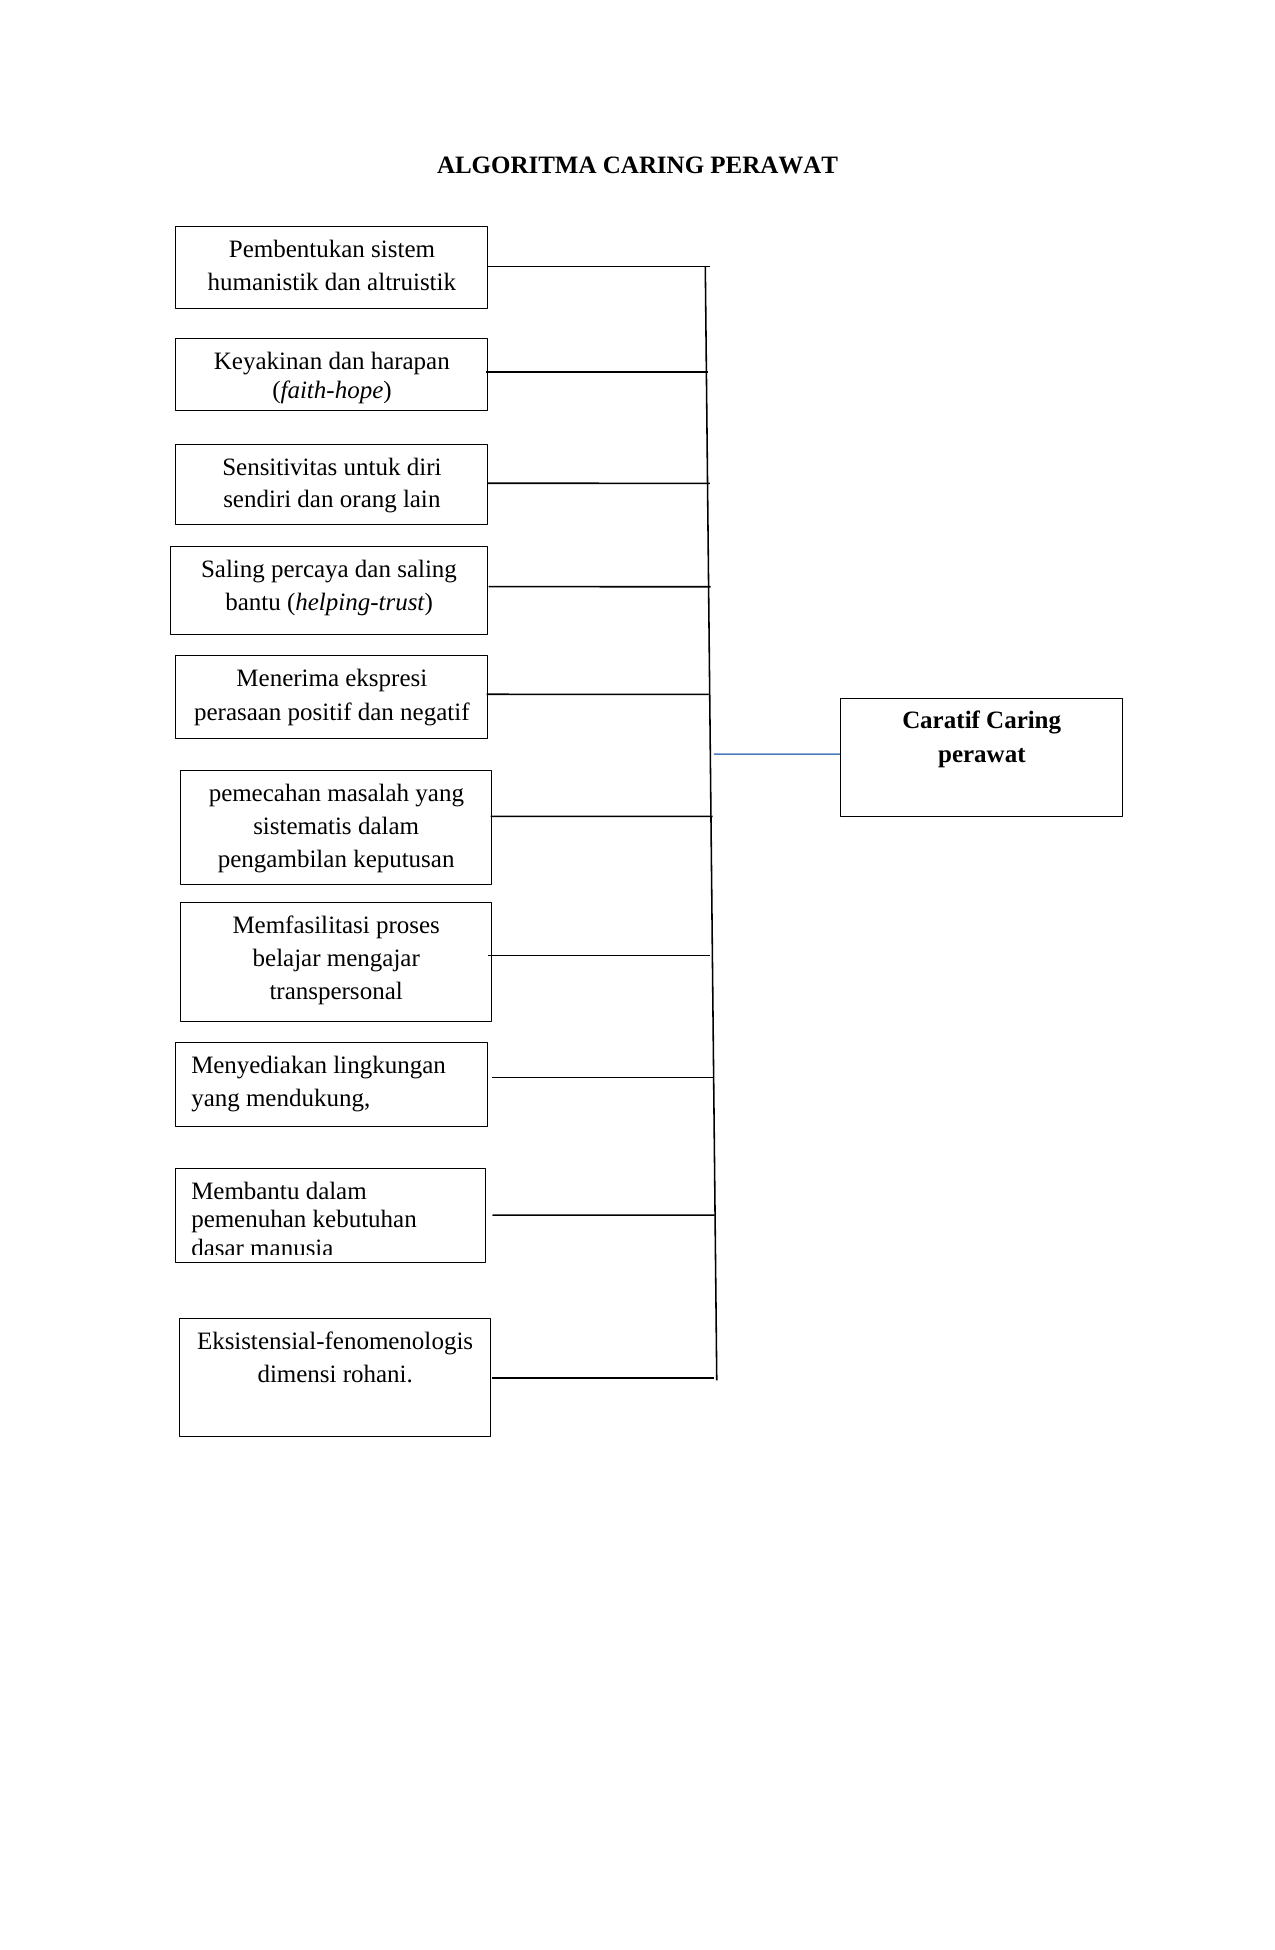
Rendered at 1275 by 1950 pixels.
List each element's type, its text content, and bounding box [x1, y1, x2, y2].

text ALGORITMA CARING PERAWAT [150, 150, 1125, 179]
